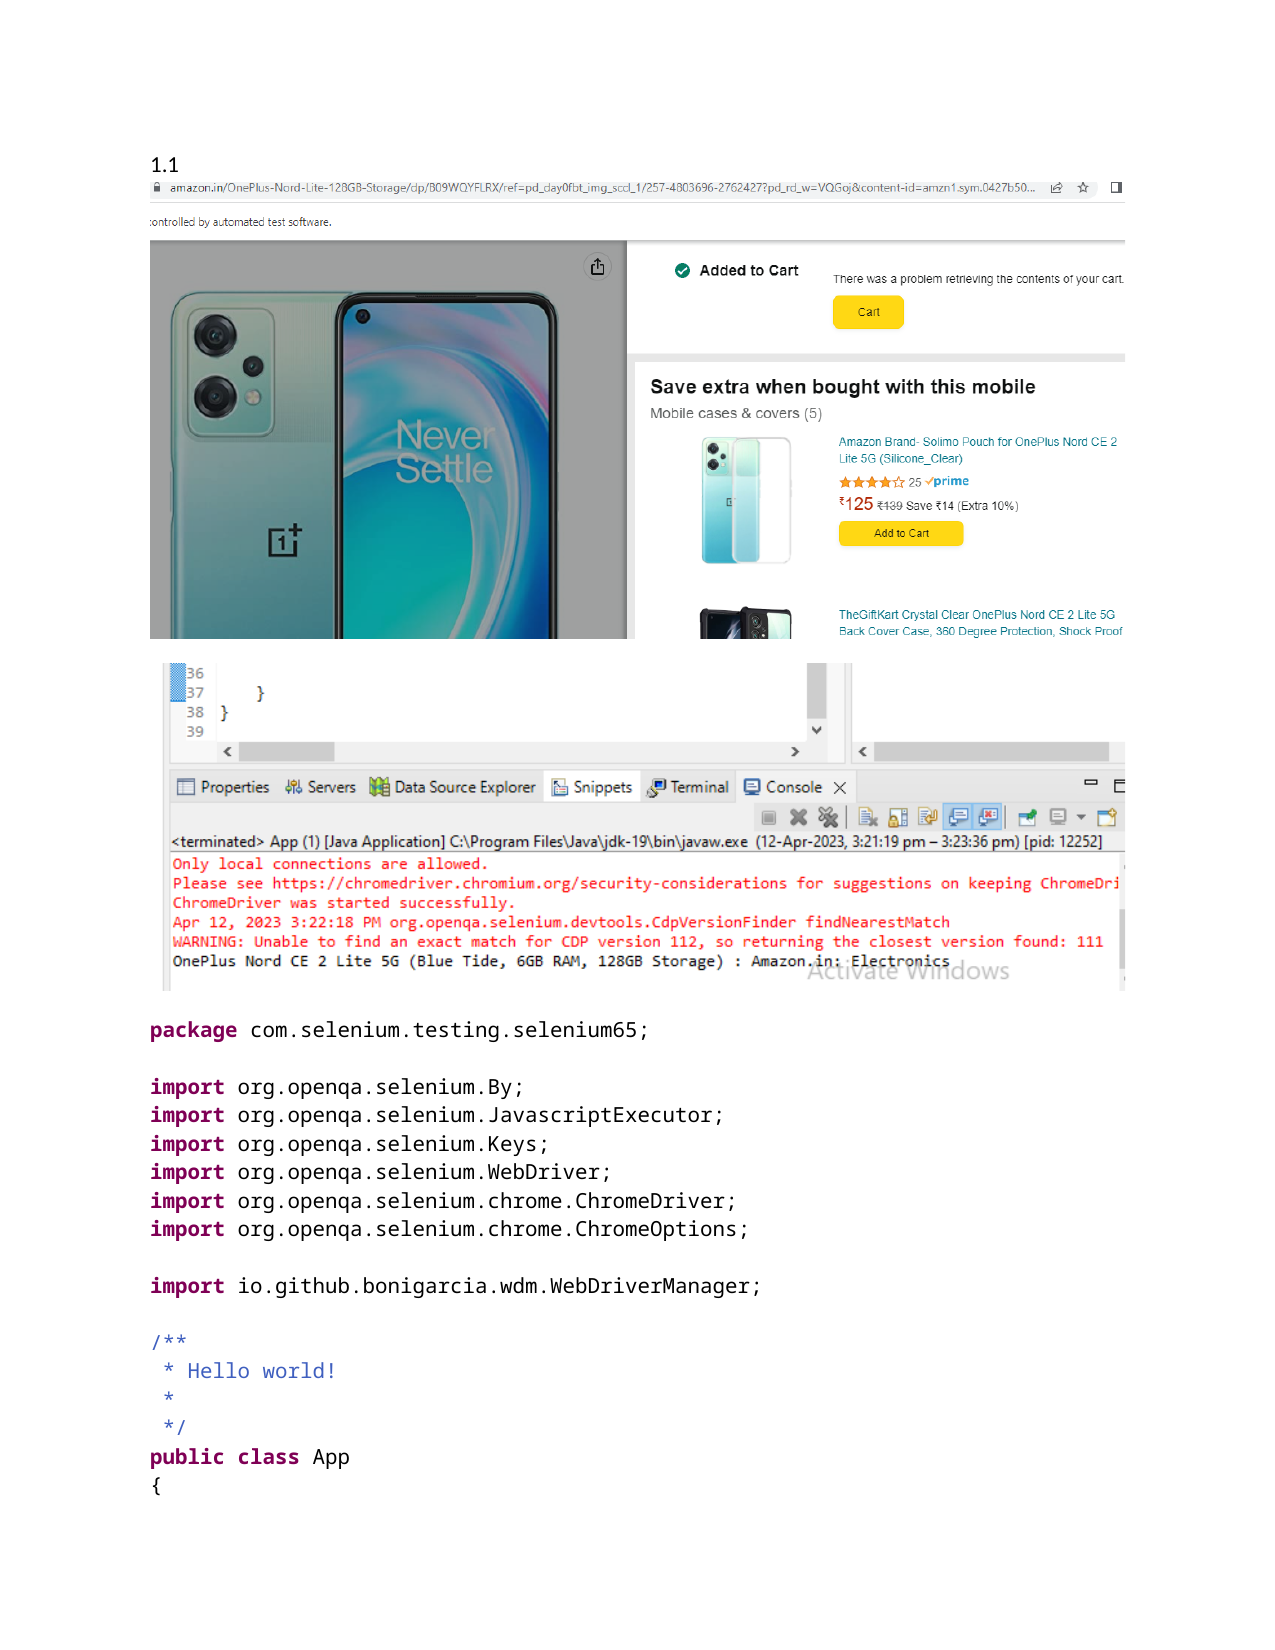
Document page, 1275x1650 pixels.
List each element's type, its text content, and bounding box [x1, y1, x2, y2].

text package com.selenium.testing.selenium65; [150, 1015, 1125, 1044]
text import org.openqa.selenium.By; [150, 1072, 1125, 1101]
text public class App [150, 1442, 1125, 1470]
text * Hello world! [150, 1356, 1125, 1385]
text import org.openqa.selenium.chrome.ChromeOptions; [150, 1214, 1125, 1243]
text */ [150, 1413, 1125, 1442]
text { [150, 1470, 1125, 1499]
text /** [150, 1328, 1125, 1356]
picture [150, 663, 1125, 991]
text 1.1 [150, 150, 1125, 182]
text import org.openqa.selenium.WebDriver; [150, 1157, 1125, 1186]
picture [150, 182, 1125, 639]
text * [150, 1385, 1125, 1413]
text import org.openqa.selenium.JavascriptExecutor; [150, 1101, 1125, 1129]
text import org.openqa.selenium.Keys; [150, 1129, 1125, 1157]
text import io.github.bonigarcia.wdm.WebDriverManager; [150, 1271, 1125, 1299]
text import org.openqa.selenium.chrome.ChromeDriver; [150, 1186, 1125, 1214]
